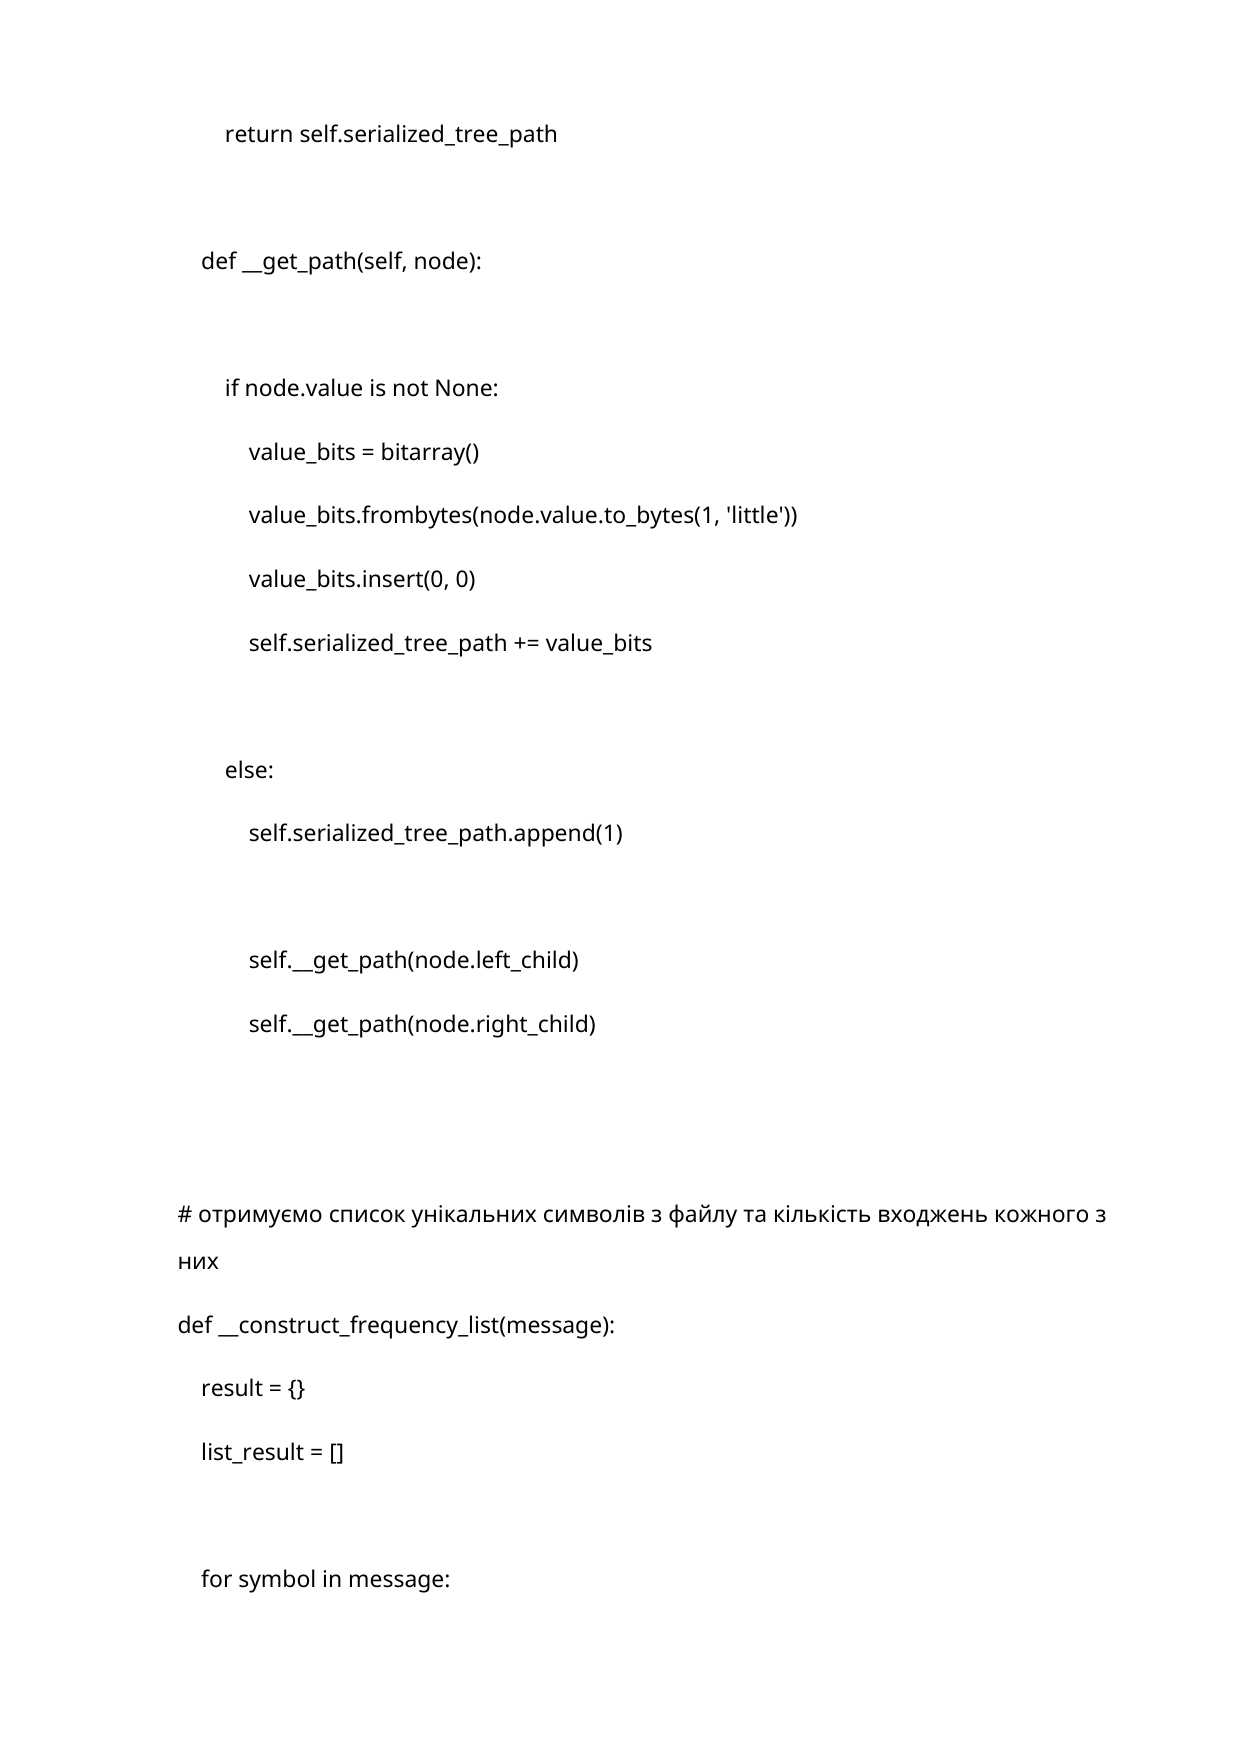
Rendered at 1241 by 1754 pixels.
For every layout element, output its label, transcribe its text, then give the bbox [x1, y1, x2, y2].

text def __get_path(self, node): [177, 245, 1152, 276]
text # отримуємо список унікальних символів з файлу та кількість входжень кожного з них [177, 1198, 1152, 1276]
text value_bits.frombytes(node.value.to_bytes(1, 'little')) [177, 499, 1152, 531]
text result = {} [177, 1372, 1152, 1403]
text else: [177, 753, 1152, 785]
text def __construct_frequency_list(message): [177, 1309, 1152, 1340]
text self.serialized_tree_path += value_bits [177, 626, 1152, 658]
text value_bits = bitarray() [177, 436, 1152, 467]
text self.serialized_tree_path.append(1) [177, 817, 1152, 848]
text return self.serialized_tree_path [177, 118, 1152, 149]
text self.__get_path(node.right_child) [177, 1008, 1152, 1039]
text self.__get_path(node.left_child) [177, 944, 1152, 975]
text if node.value is not None: [177, 372, 1152, 403]
text list_result = [] [177, 1436, 1152, 1467]
text value_bits.insert(0, 0) [177, 563, 1152, 594]
text for symbol in message: [177, 1563, 1152, 1594]
